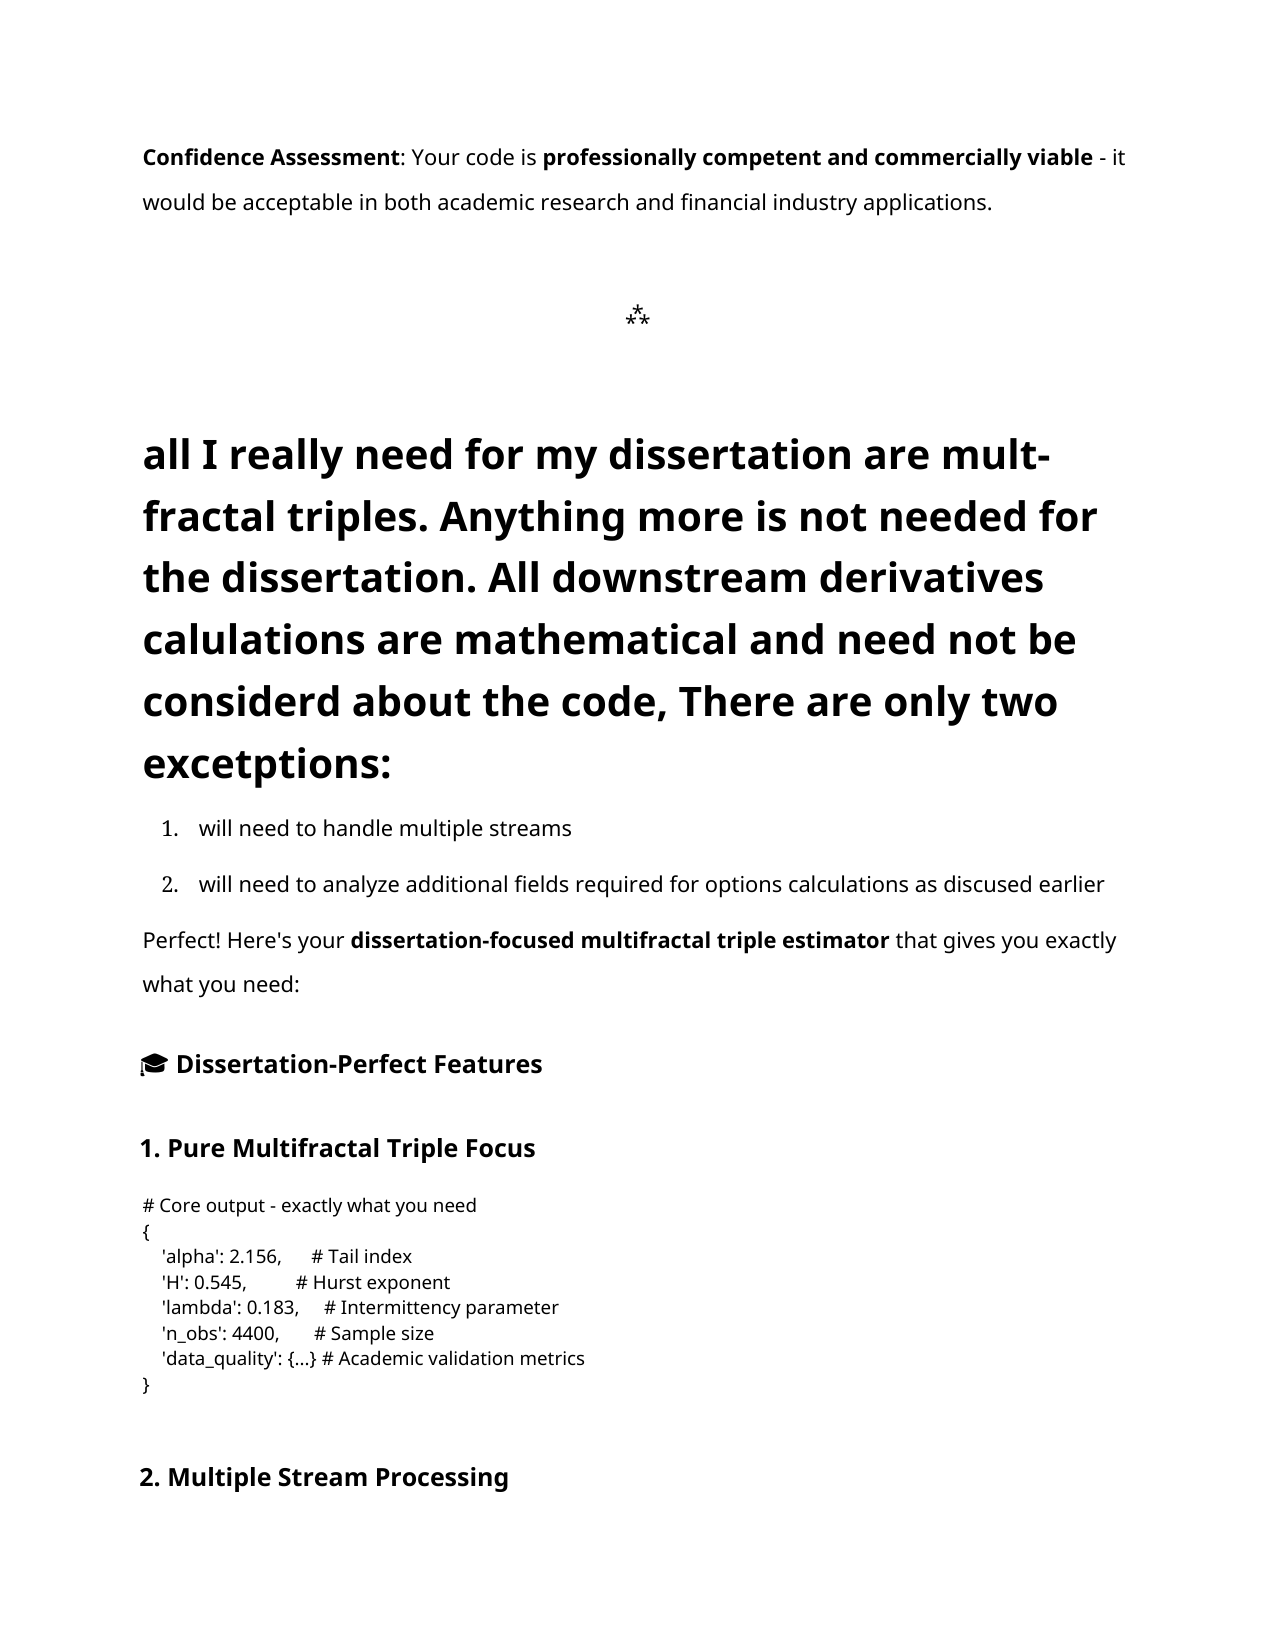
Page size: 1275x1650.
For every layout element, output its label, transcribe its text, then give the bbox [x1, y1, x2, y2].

text all I really need for my dissertation are mult-fractal triples. Anything more is not needed for the dissertation. All downstream derivatives calulations are mathematical and need not be considerd about the code, There are only two excetptions: [142, 426, 1133, 790]
text Confidence Assessment: Your code is professionally competent and commercially viable - it would be acceptable in both academic research and financial industry applications. [142, 142, 1133, 261]
text Perfect! Here's your dissertation-focused multifractal triple estimator that gives you exactly what you need: [142, 924, 1133, 999]
text 🎓 Dissertation-Perfect Features [139, 1047, 1133, 1081]
list will need to handle multiple streams [161, 813, 1133, 843]
text 2. Multiple Stream Processing [139, 1459, 1133, 1493]
text 1. Pure Multifractal Triple Focus [139, 1131, 1133, 1165]
text ⁂ [142, 298, 1133, 328]
list will need to analyze additional fields required for options calculations as discused earlier [161, 869, 1133, 899]
